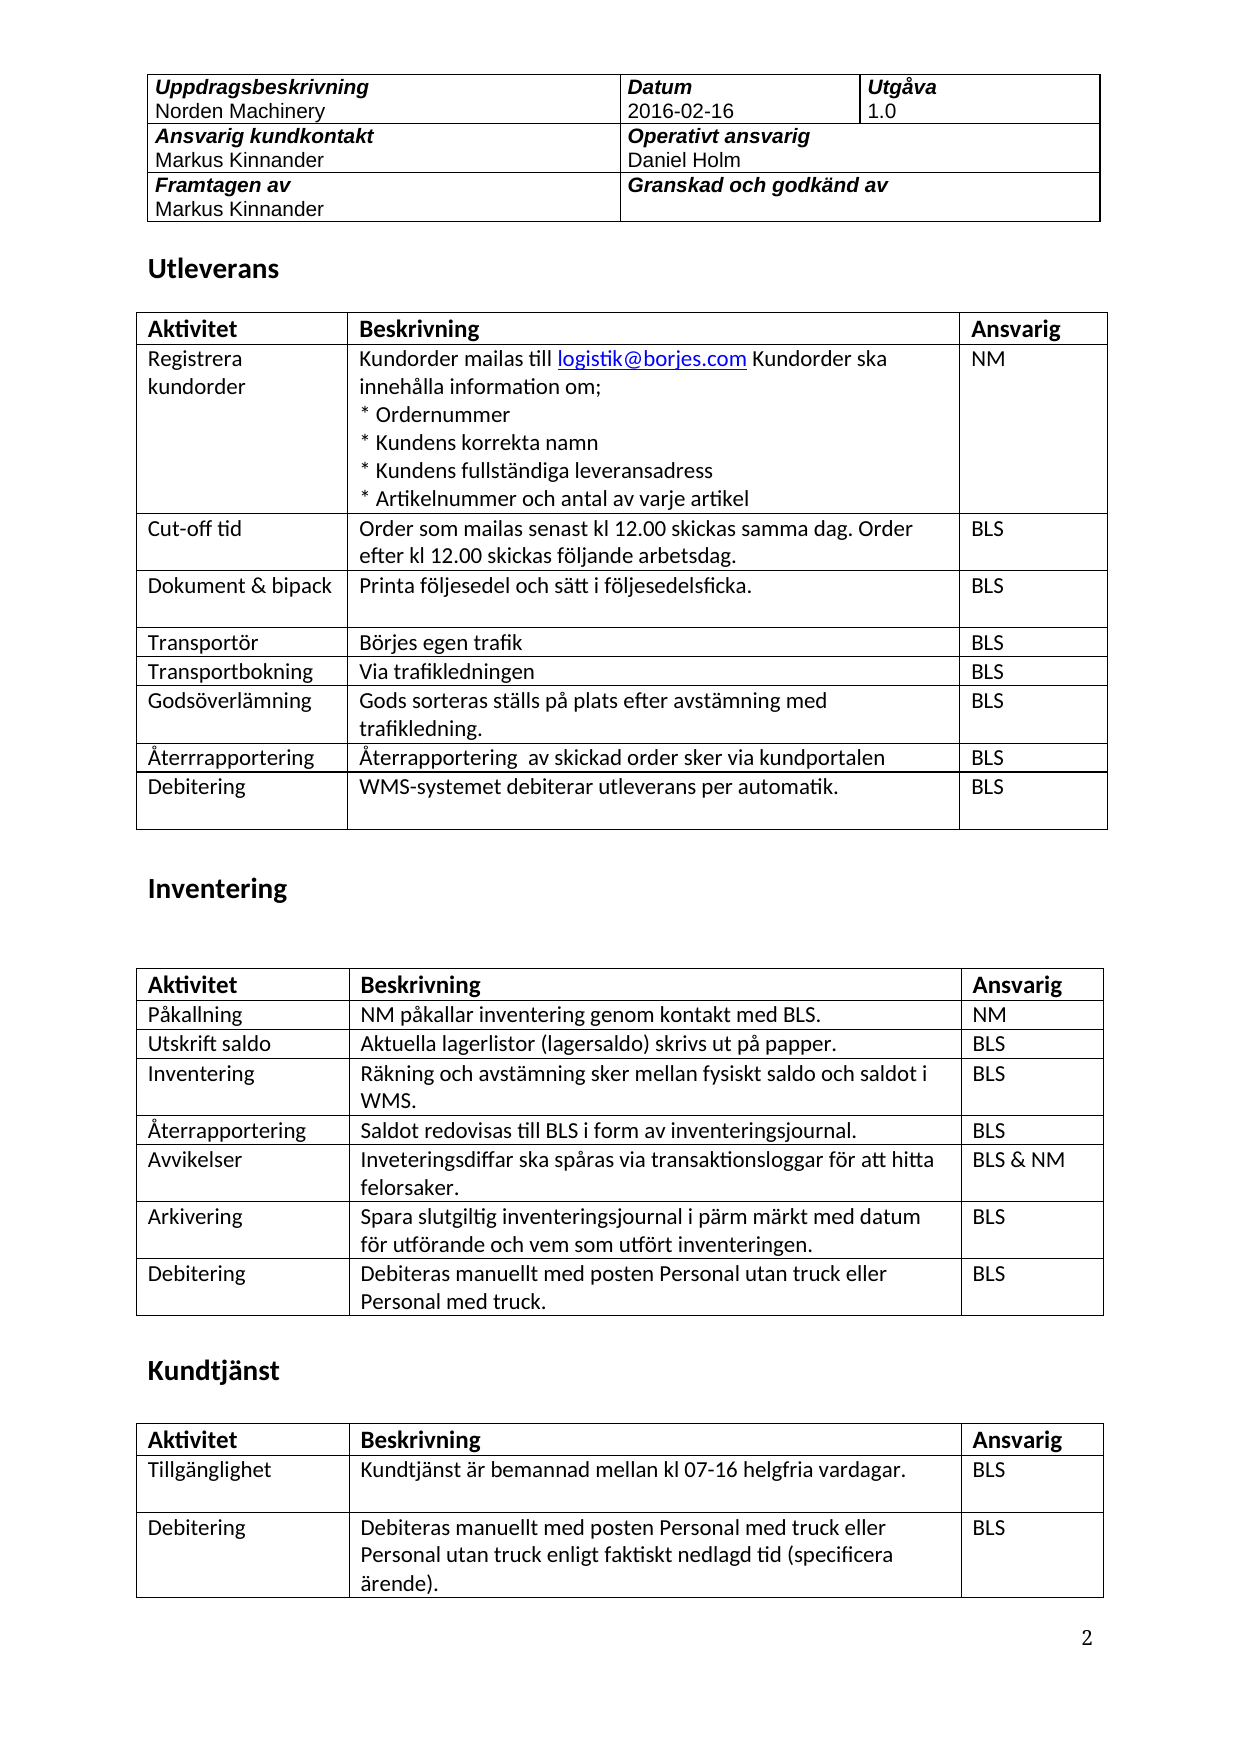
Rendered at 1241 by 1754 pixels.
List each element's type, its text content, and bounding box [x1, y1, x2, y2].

table_cell Transportbokning [137, 657, 347, 685]
table_cell Utskrift saldo [137, 1030, 349, 1058]
table_cell Kundtjänst är bemannad mellan kl 07-16 helgfria vardagar. [350, 1456, 961, 1512]
table_cell Order som mailas senast kl 12.00 skickas samma dag. Order efter kl 12.00 skickas följande arbetsdag. [348, 514, 959, 570]
table_header Beskrivning [350, 969, 961, 999]
table_cell NM [962, 1001, 1103, 1028]
table_cell Debitering [137, 1513, 349, 1597]
table_cell Arkivering [137, 1202, 349, 1258]
table_cell BLS [962, 1202, 1103, 1258]
table_cell BLS [962, 1116, 1103, 1144]
table_cell BLS [960, 686, 1107, 742]
table_cell BLS & NM [962, 1145, 1103, 1201]
table_cell BLS [960, 571, 1107, 627]
table_cell Printa följesedel och sätt i följesedelsficka. [348, 571, 959, 627]
table_cell Inveteringsdiffar ska spåras via transaktionsloggar för att hitta felorsaker. [350, 1145, 961, 1201]
table_cell BLS [962, 1513, 1103, 1597]
table_cell BLS [960, 744, 1107, 771]
table_cell BLS [962, 1259, 1103, 1315]
table_cell WMS-systemet debiterar utleverans per automatik. [348, 773, 959, 828]
table_cell Återrapportering av skickad order sker via kundportalen [348, 744, 959, 771]
table_cell BLS [960, 514, 1107, 570]
text Inventering [148, 830, 1093, 906]
table_cell Aktuella lagerlistor (lagersaldo) skrivs ut på papper. [350, 1030, 961, 1058]
table_cell Saldot redovisas till BLS i form av inventeringsjournal. [350, 1116, 961, 1144]
table_cell BLS [960, 657, 1107, 685]
table_cell Transportör [137, 628, 347, 656]
table_header Beskrivning [348, 313, 959, 343]
table_cell Cut-off tid [137, 514, 347, 570]
table_cell BLS [960, 773, 1107, 828]
table_header Ansvarig [962, 1424, 1103, 1454]
table_header Ansvarig [962, 969, 1103, 999]
table_cell Avvikelser [137, 1145, 349, 1201]
table_cell Återrrapportering [137, 744, 347, 771]
table_cell Kundorder mailas till logistik@borjes.com Kundorder ska innehålla information om; * Ordernummer * Kundens korrekta namn * Kundens fullständiga leveransadress * Artikelnummer och antal av varje artikel [348, 345, 959, 513]
table_cell NM påkallar inventering genom kontakt med BLS. [350, 1001, 961, 1028]
table_cell BLS [962, 1059, 1103, 1115]
table_cell Debitering [137, 1259, 349, 1315]
table_header Beskrivning [350, 1424, 961, 1454]
table_cell Debitering [137, 773, 347, 828]
table_cell Dokument & bipack [137, 571, 347, 627]
table_cell Återrapportering [137, 1116, 349, 1144]
table_cell Via trafikledningen [348, 657, 959, 685]
table_header Aktivitet [137, 969, 349, 999]
table_header Ansvarig [960, 313, 1107, 343]
text Utleverans [148, 250, 1093, 286]
table_cell Debiteras manuellt med posten Personal med truck eller Personal utan truck enligt faktiskt nedlagd tid (specificera ärende). [350, 1513, 961, 1597]
text Kundtjänst [148, 1352, 1093, 1387]
table_cell Tillgänglighet [137, 1456, 349, 1512]
table_cell Debiteras manuellt med posten Personal utan truck eller Personal med truck. [350, 1259, 961, 1315]
table_cell BLS [962, 1456, 1103, 1512]
table_cell NM [960, 345, 1107, 513]
table_cell Registrera kundorder [137, 345, 347, 513]
table_cell Spara slutgiltig inventeringsjournal i pärm märkt med datum för utförande och vem som utfört inventeringen. [350, 1202, 961, 1258]
table_header Aktivitet [137, 1424, 349, 1454]
table_header Aktivitet [137, 313, 347, 343]
table_cell Påkallning [137, 1001, 349, 1028]
table_cell Godsöverlämning [137, 686, 347, 742]
table_cell Börjes egen trafik [348, 628, 959, 656]
table_cell Räkning och avstämning sker mellan fysiskt saldo och saldot i WMS. [350, 1059, 961, 1115]
table_cell BLS [960, 628, 1107, 656]
table_cell Inventering [137, 1059, 349, 1115]
table_cell BLS [962, 1030, 1103, 1058]
table_cell Gods sorteras ställs på plats efter avstämning med trafikledning. [348, 686, 959, 742]
